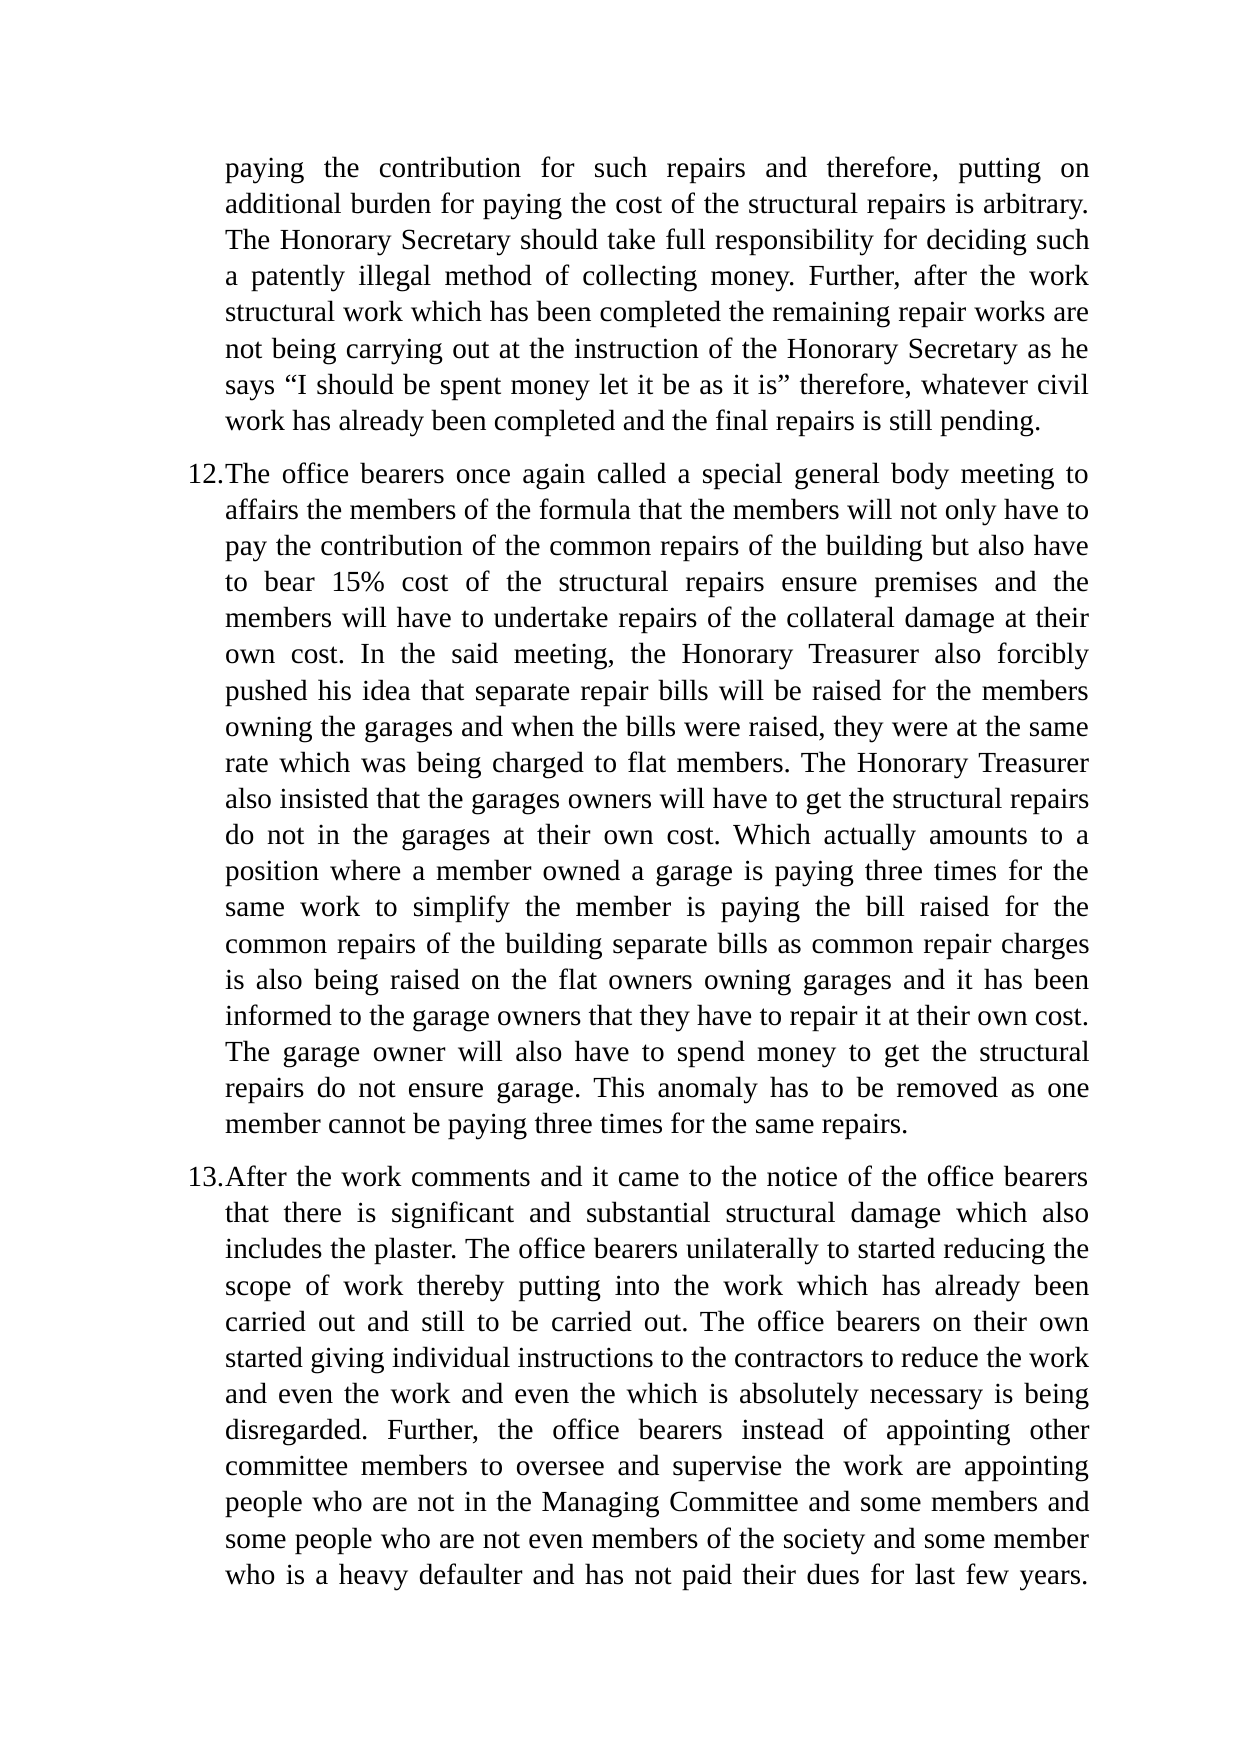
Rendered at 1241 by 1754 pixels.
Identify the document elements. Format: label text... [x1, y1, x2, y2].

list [187, 150, 1090, 437]
list The office bearers once again called a special general body meeting to affairs the members of the formula that the members will not only have to pay the contribution of the common repairs of the building but also have to bear 15% cost of the structural repairs ensure premises and the members will have to undertake repairs of the collateral damage at their own cost. In the said meeting, the Honorary Treasurer also forcibly pushed his idea that separate repair bills will be raised for the members owning the garages and when the bills were raised, they were at the same rate which was being charged to flat members. The Honorary Treasurer also insisted that the garages owners will have to get the structural repairs do not in the garages at their own cost. Which actually amounts to a position where a member owned a garage is paying three times for the same work to simplify the member is paying the bill raised for the common repairs of the building separate bills as common repair charges is also being raised on the flat owners owning garages and it has been informed to the garage owners that they have to repair it at their own cost. The garage owner will also have to spend money to get the structural repairs do not ensure garage. This anomaly has to be removed as one member cannot be paying three times for the same repairs. [187, 456, 1090, 1140]
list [187, 1159, 1090, 1590]
